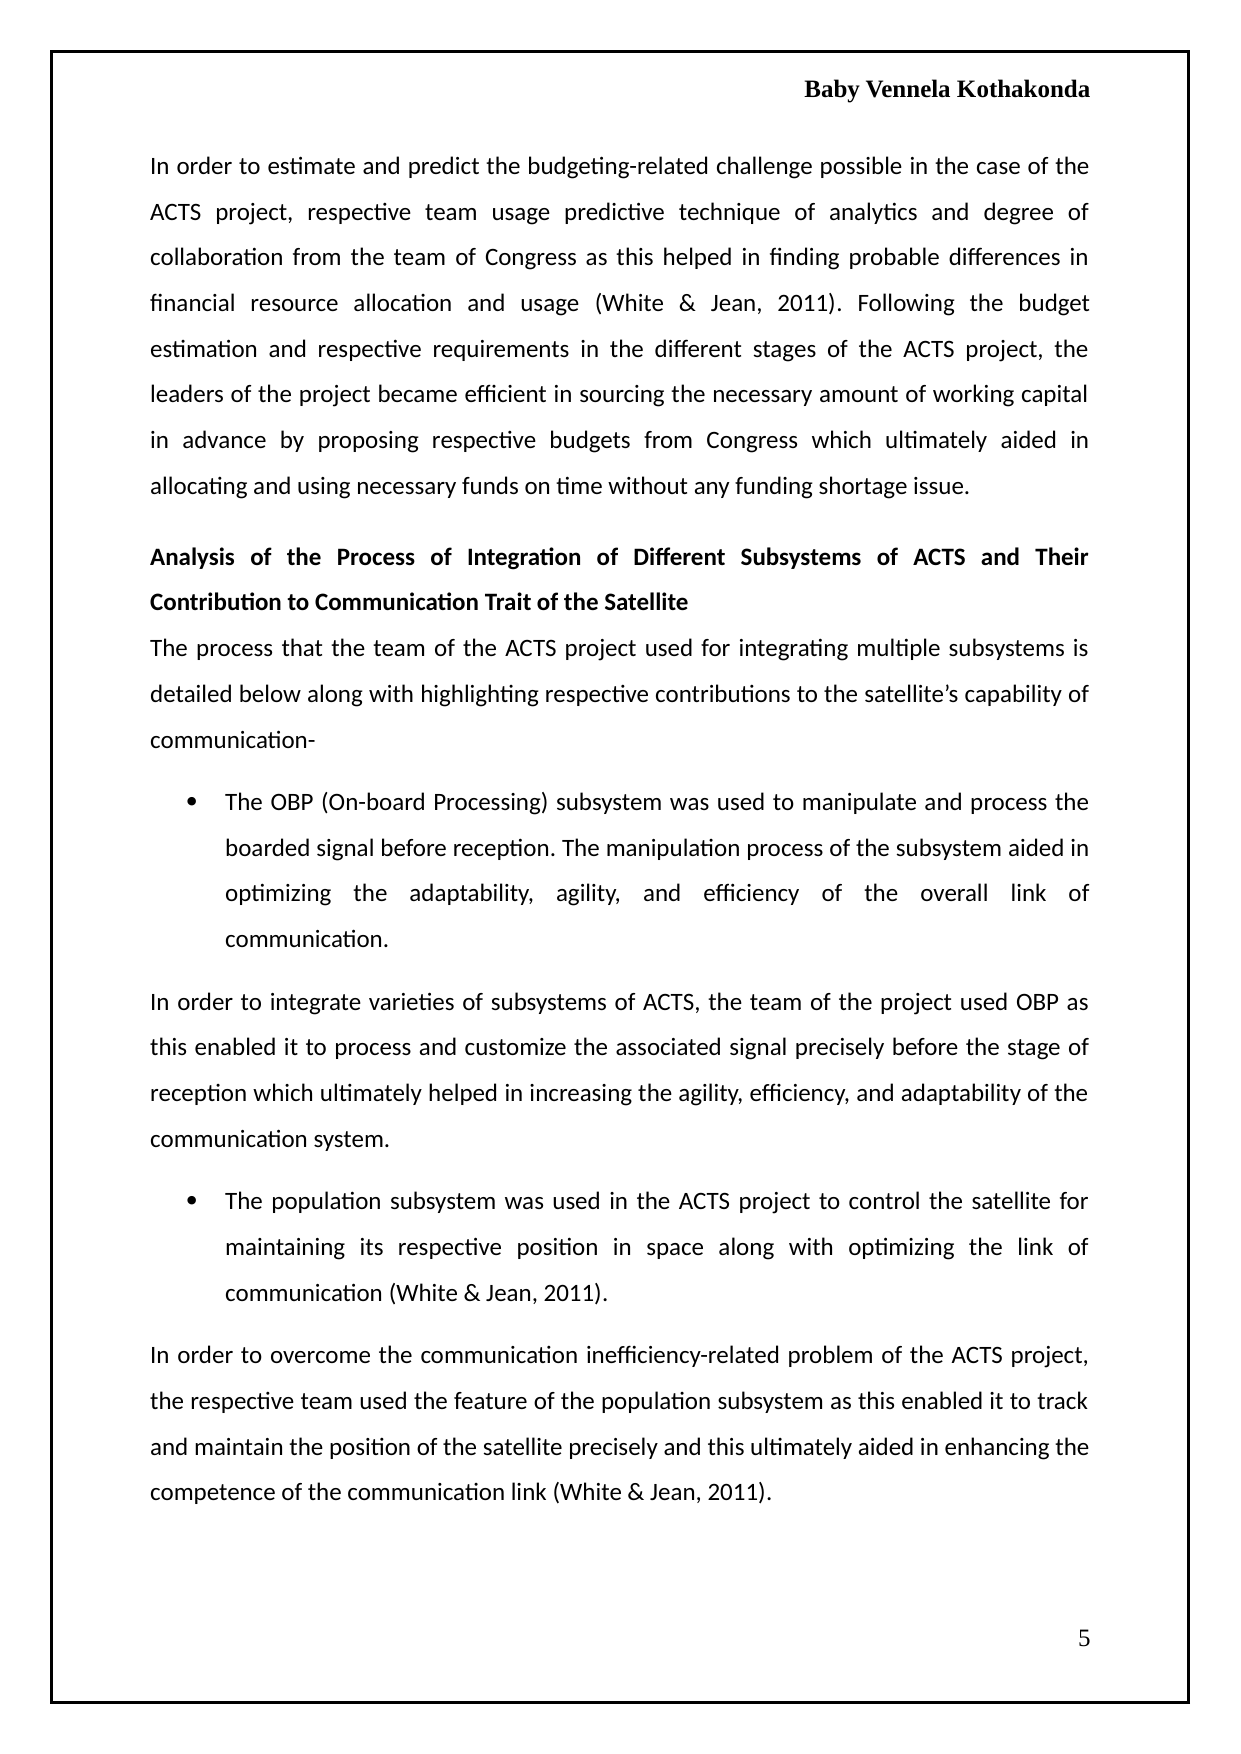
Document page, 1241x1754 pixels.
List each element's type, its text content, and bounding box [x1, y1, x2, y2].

text In order to integrate varieties of subsystems of ACTS, the team of the project used OBP as this enabled it to process and customize the associated signal precisely before the stage of reception which ultimately helped in increasing the agility, efficiency, and adaptability of the communication system. [150, 986, 1090, 1153]
subtitle Analysis of the Process of Integration of Different Subsystems of ACTS and Their Contribution to Communication Trait of the Satellite [150, 541, 1090, 617]
text The process that the team of the ACTS project used for integrating multiple subsystems is detailed below along with highlighting respective contributions to the satellite’s capability of communication- [150, 632, 1090, 754]
text In order to overcome the communication inefficiency-related problem of the ACTS project, the respective team used the feature of the population subsystem as this enabled it to track and maintain the position of the satellite precisely and this ultimately aided in enhancing the competence of the communication link. [150, 1339, 1090, 1507]
list The population subsystem was used in the ACTS project to control the satellite for maintaining its respective position in space along with optimizing the link of communication. [187, 1185, 1090, 1307]
list The OBP (On-board Processing) subsystem was used to manipulate and process the boarded signal before reception. The manipulation process of the subsystem aided in optimizing the adaptability, agility, and efficiency of the overall link of communication. [187, 786, 1090, 954]
text In order to estimate and predict the budgeting-related challenge possible in the case of the ACTS project, respective team usage predictive technique of analytics and degree of collaboration from the team of Congress as this helped in finding probable differences in financial resource allocation and usage. Following the budget estimation and respective requirements in the different stages of the ACTS project, the leaders of the project became efficient in sourcing the necessary amount of working capital in advance by proposing respective budgets from Congress which ultimately aided in allocating and using necessary funds on time without any funding shortage issue. [150, 150, 1090, 501]
